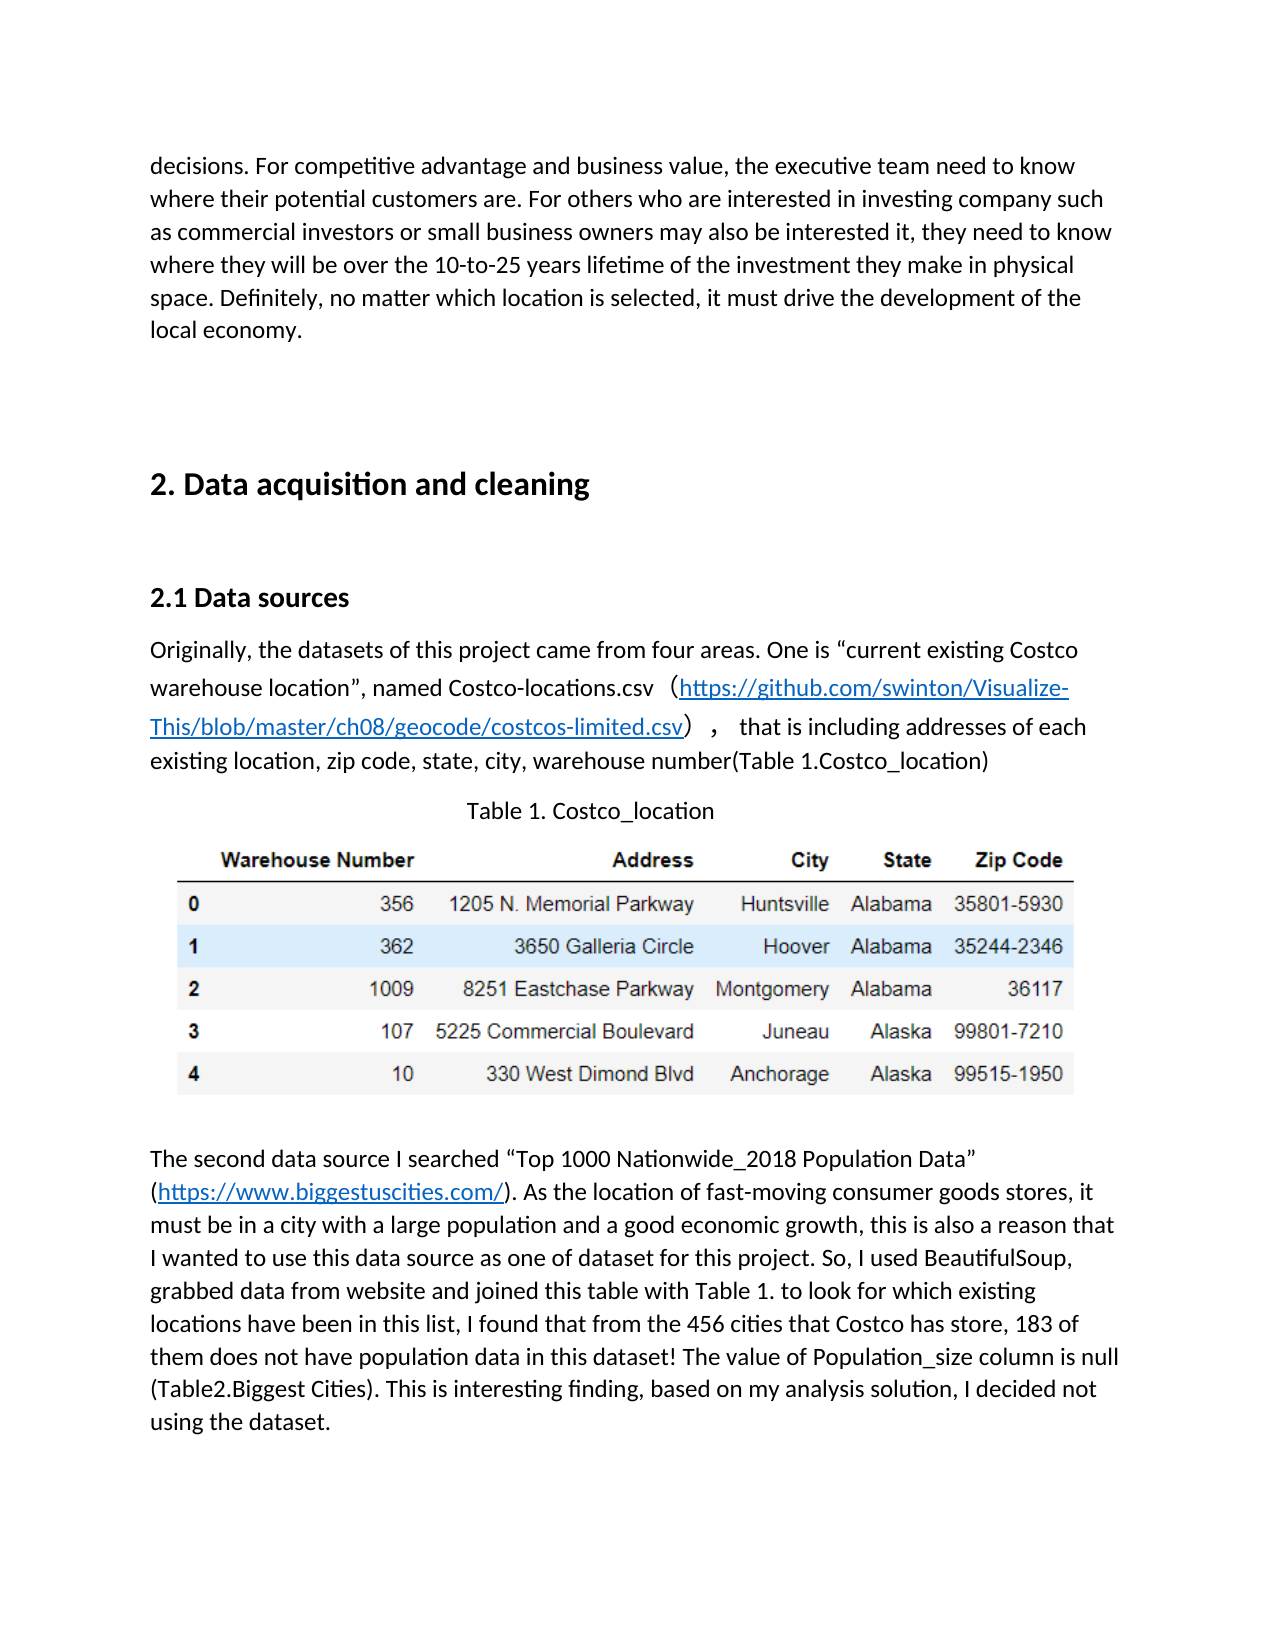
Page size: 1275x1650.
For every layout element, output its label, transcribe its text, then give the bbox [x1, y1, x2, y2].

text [150, 150, 1125, 345]
text 2. Data acquisition and cleaning [150, 463, 1125, 504]
text The second data source I searched “Top 1000 Nationwide_2018 Population Data” (https://www.biggestuscities.com/). As the location of fast-moving consumer goods stores, it must be in a city with a large population and a good economic growth, this is also a reason that I wanted to use this data source as one of dataset for this project. So, I used BeautifulSoup, grabbed data from website and joined this table with Table 1. to look for which existing locations have been in this list, I found that from the 456 cities that Costco has store, 183 of them does not have population data in this dataset! The value of Population_size column is null (Table2.Biggest Cities). This is interesting finding, based on my analysis solution, I decided not using the dataset. [150, 1143, 1125, 1437]
text 2.1 Data sources [150, 579, 1125, 615]
text Originally, the datasets of this project came from four areas. One is “current existing Costco warehouse location”, named Costco-locations.csv（https://github.com/swinton/Visualize-This/blob/master/ch08/geocode/costcos-limited.csv）， that is including addresses of each existing location, zip code, state, city, warehouse number(Table 1.Costco_location) [150, 634, 1125, 776]
picture [150, 844, 1125, 1125]
text Table 1. Costco_location [150, 795, 1125, 825]
